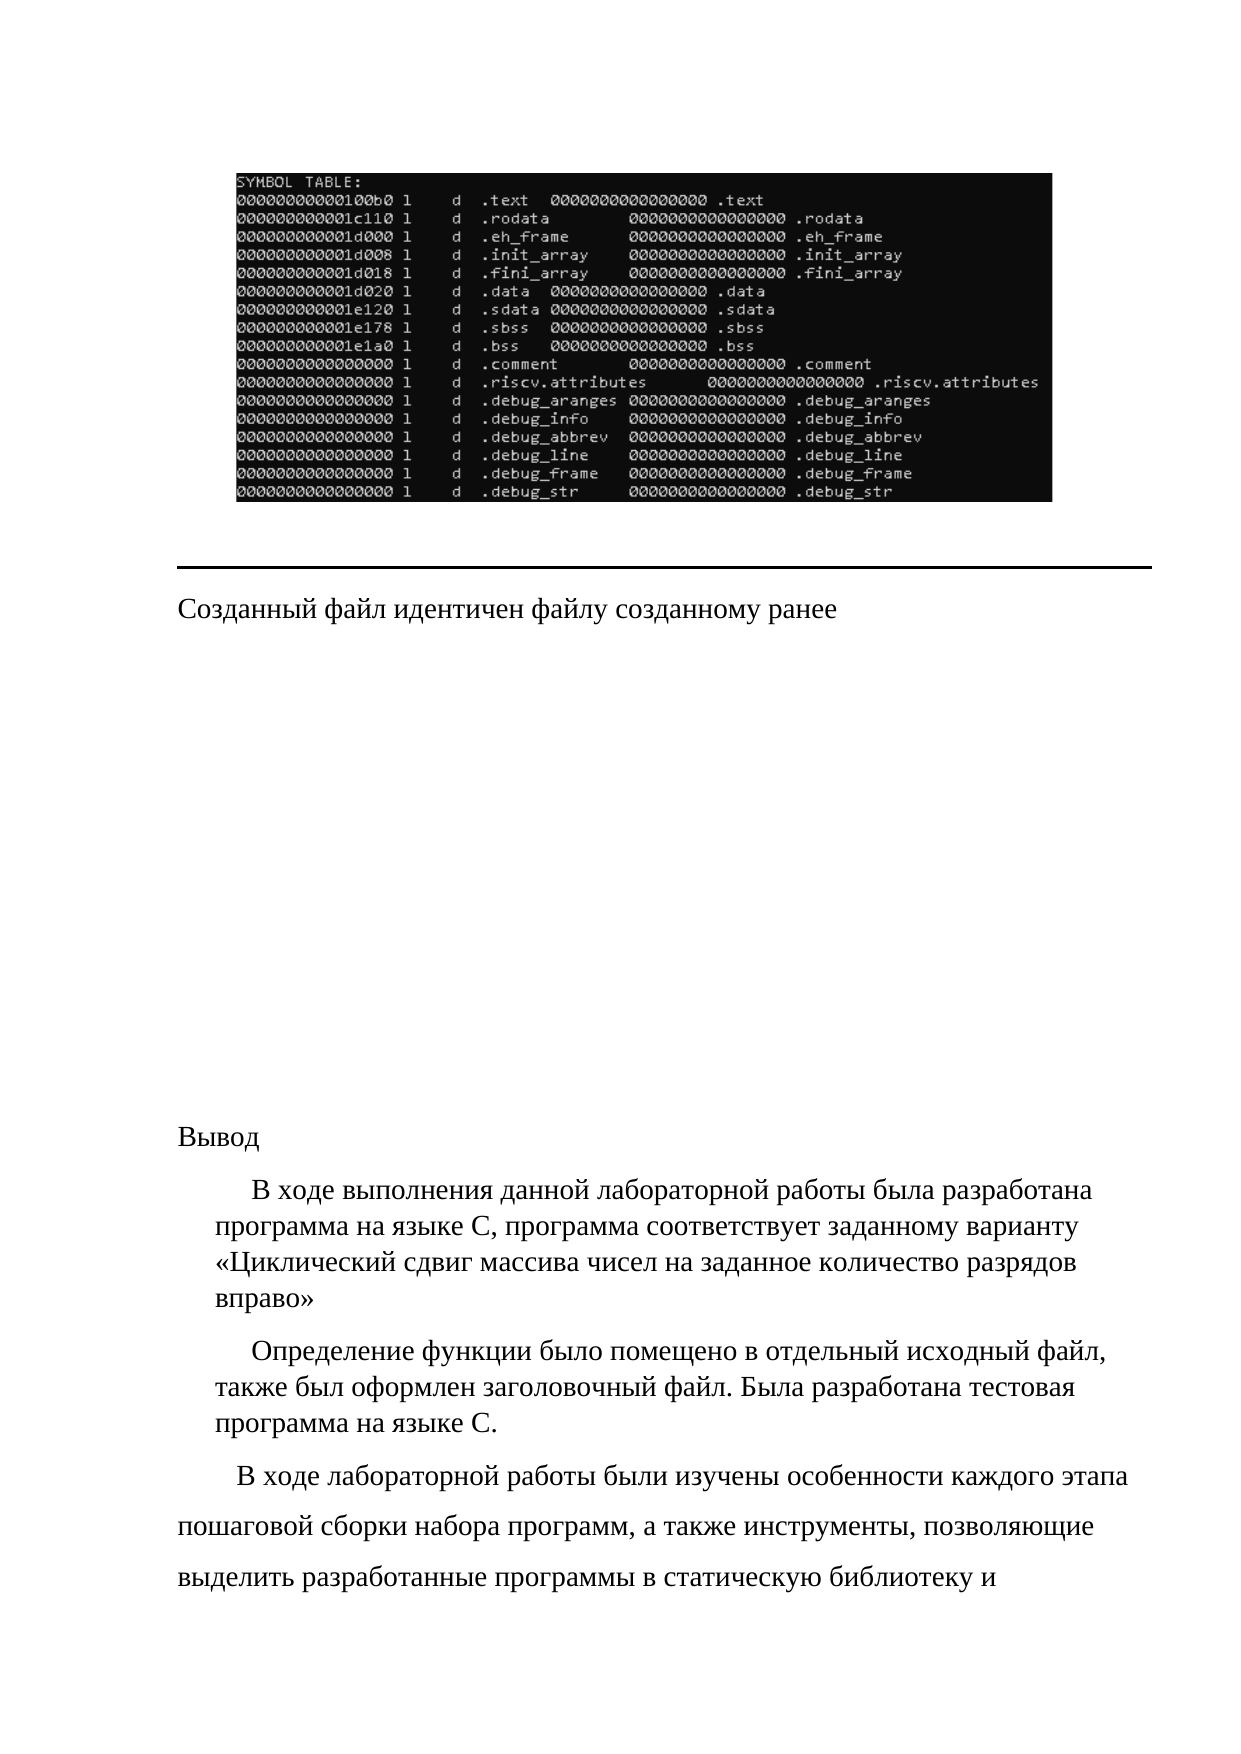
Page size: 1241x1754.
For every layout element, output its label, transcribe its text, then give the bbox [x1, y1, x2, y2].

text Созданный файл идентичен файлу созданному ранее [177, 591, 1152, 624]
text Определение функции было помещено в отдельный исходный файл, также был оформлен заголовочный файл. Была разработана тестовая программа на языке C. [215, 1333, 1152, 1439]
picture [236, 173, 1053, 502]
text Вывод [177, 1119, 1152, 1152]
text В ходе выполнения данной лабораторной работы была разработана программа на языке C, программа соответствует заданному варианту «Циклический сдвиг массива чисел на заданное количество разрядов вправо» [215, 1172, 1152, 1314]
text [177, 1458, 1152, 1592]
